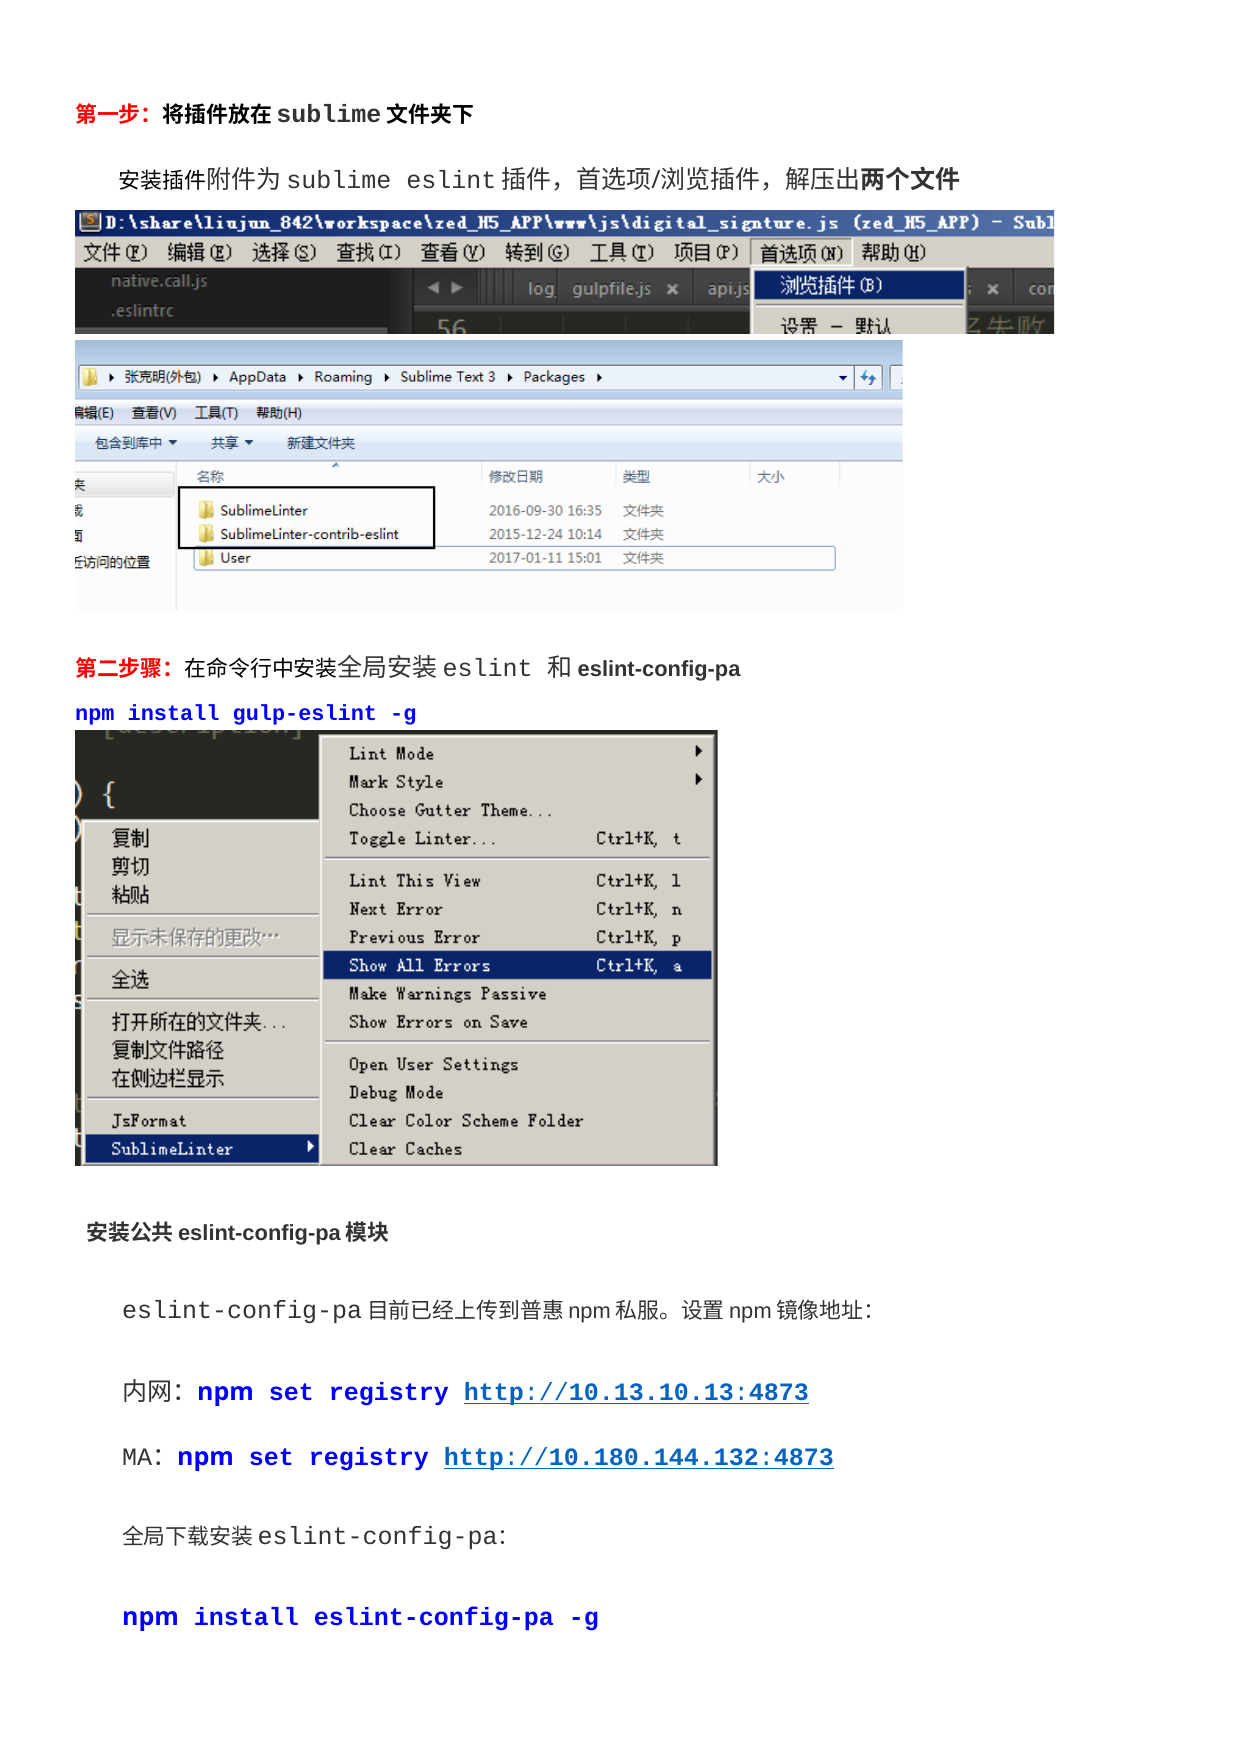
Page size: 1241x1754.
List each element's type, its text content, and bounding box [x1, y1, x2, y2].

picture [75, 210, 1055, 334]
text eslint-config-pa目前已经上传到普惠npm私服。设置npm镜像地址： [122, 1277, 1165, 1342]
text 安装插件附件为sublime eslint插件，首选项/浏览插件，解压出两个文件 [75, 146, 1165, 211]
text 第一步：将插件放在sublime文件夹下 [75, 81, 1165, 146]
picture [75, 730, 718, 1166]
picture [75, 340, 903, 610]
text npm install gulp-eslint -g [75, 698, 1165, 731]
text npm install eslint-config-pa -g [122, 1583, 1165, 1648]
text 安装公共eslint-config-pa模块 [37, 1215, 1165, 1247]
text 全局下载安装eslint-config-pa： [122, 1503, 1165, 1568]
text 内网：npm set registry http://10.13.10.13:4873 MA：npm set registry http://10.180.144.132:4873 [122, 1357, 1165, 1487]
text 第二步骤：在命令行中安装全局安装eslint 和eslint-config-pa [75, 633, 1165, 698]
